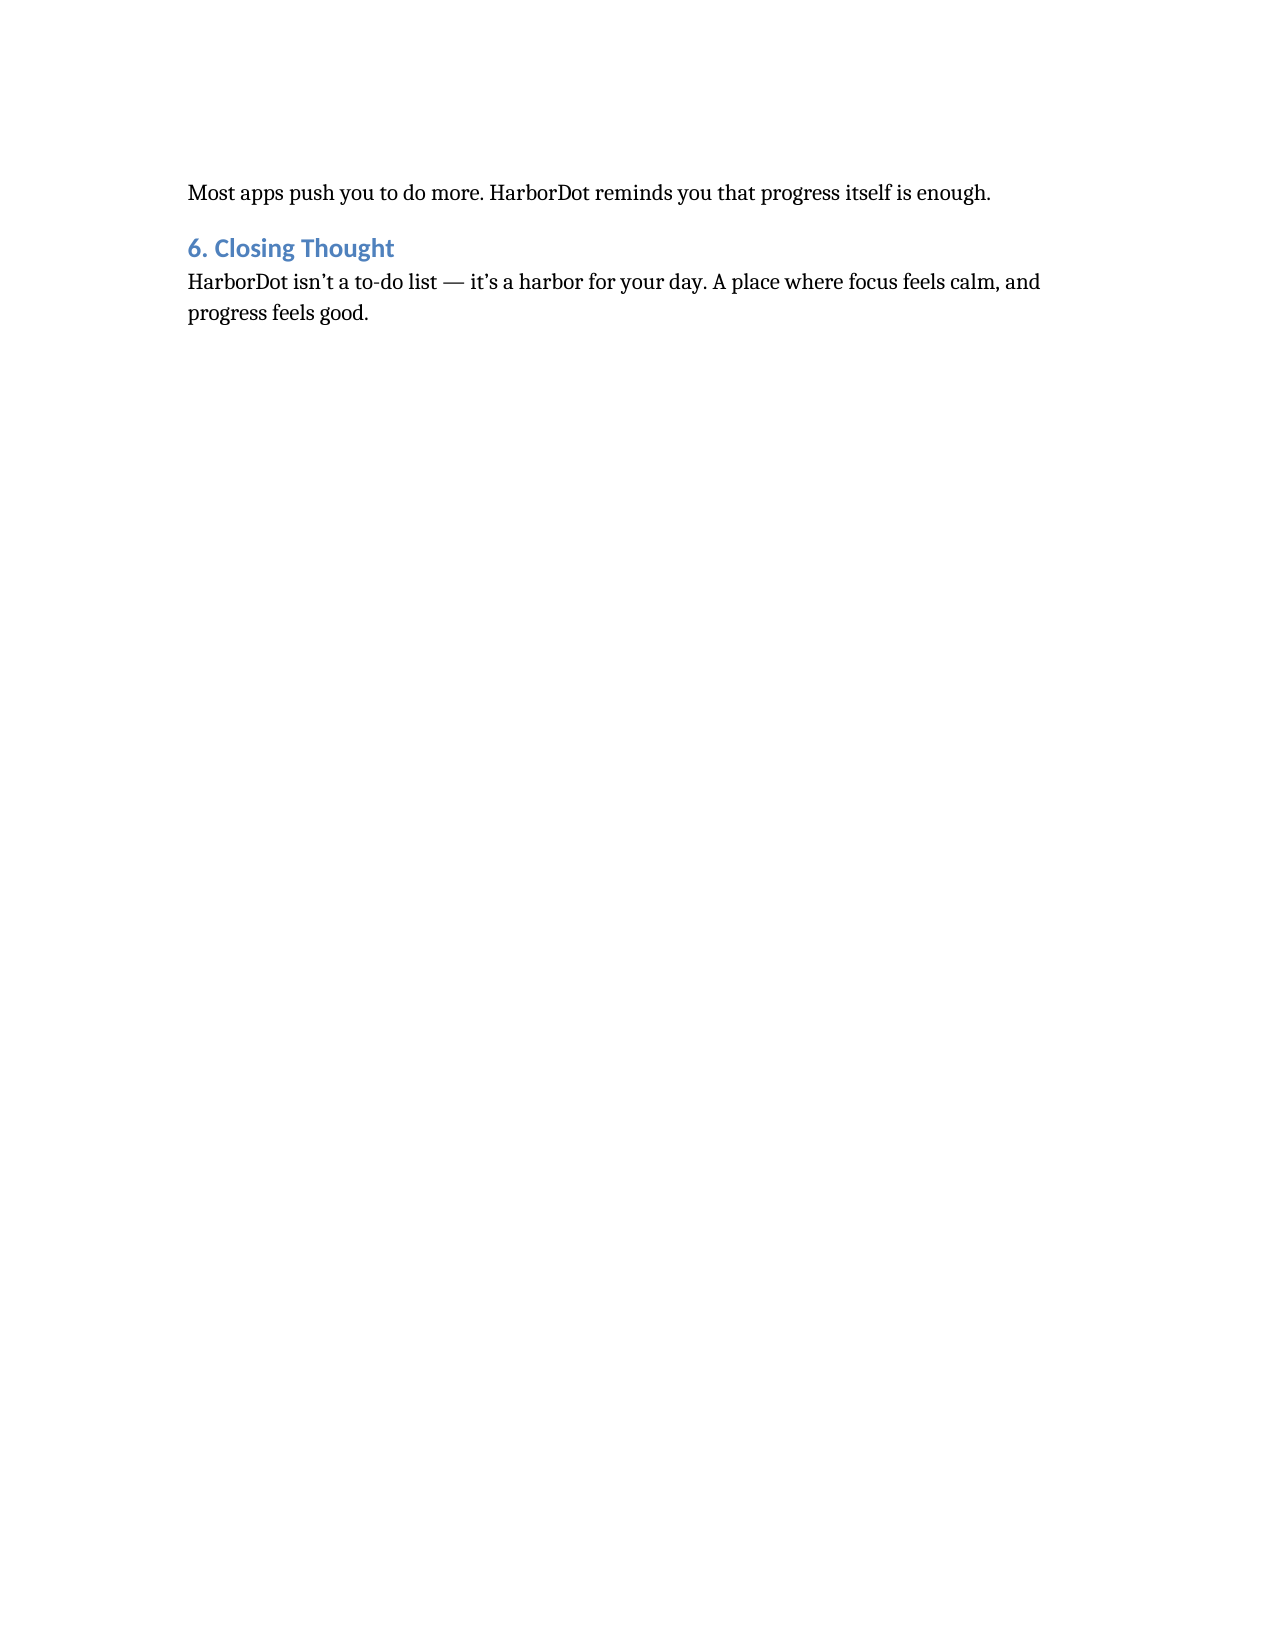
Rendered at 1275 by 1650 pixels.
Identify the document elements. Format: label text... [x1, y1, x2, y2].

text HarborDot isn’t a to-do list — it’s a harbor for your day. A place where focus feels calm, and progress feels good. [187, 269, 1087, 326]
subtitle 6. Closing Thought [187, 231, 1087, 264]
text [187, 150, 1087, 207]
